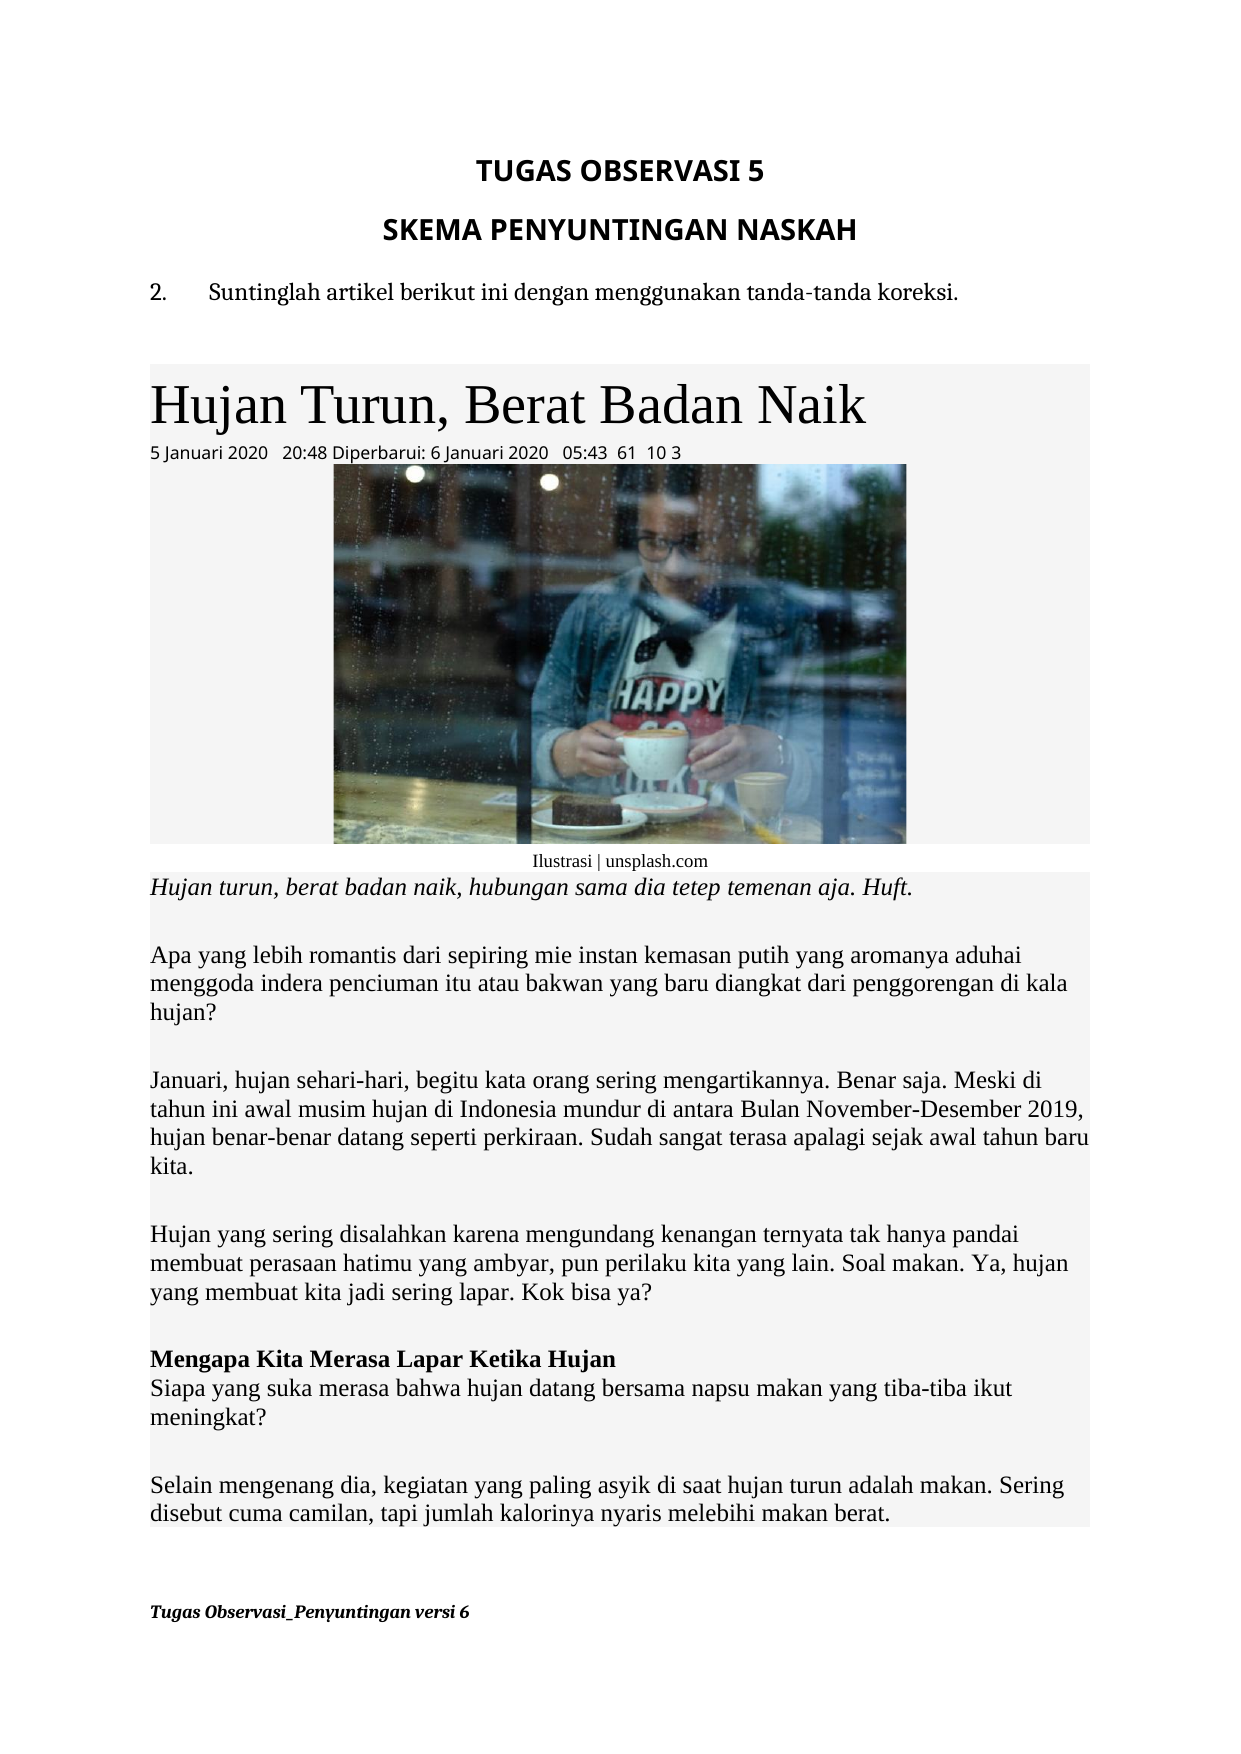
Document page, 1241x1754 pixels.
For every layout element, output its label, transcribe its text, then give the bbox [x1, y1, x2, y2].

text Apa yang lebih romantis dari sepiring mie instan kemasan putih yang aromanya aduhai menggoda indera penciuman itu atau bakwan yang baru diangkat dari penggorengan di kala hujan? [150, 940, 1090, 1026]
picture [333, 464, 907, 844]
text Hujan yang sering disalahkan karena mengundang kenangan ternyata tak hanya pandai membuat perasaan hatimu yang ambyar, pun perilaku kita yang lain. Soal makan. Ya, hujan yang membuat kita jadi sering lapar. Kok bisa ya? [150, 1219, 1090, 1305]
text Selain mengenang dia, kegiatan yang paling asyik di saat hujan turun adalah makan. Sering disebut cuma camilan, tapi jumlah kalorinya nyaris melebihi makan berat. [150, 1470, 1090, 1527]
text Ilustrasi | unsplash.com [150, 844, 1090, 872]
list Suntinglah artikel berikut ini dengan menggunakan tanda-tanda koreksi. [150, 278, 1090, 307]
text SKEMA PENYUNTINGAN NASKAH [150, 209, 1090, 249]
text Hujan turun, berat badan naik, hubungan sama dia tetep temenan aja. Huft. [150, 872, 1090, 901]
text TUGAS OBSERVASI 5 [150, 150, 1090, 190]
text Januari, hujan sehari-hari, begitu kata orang sering mengartikannya. Benar saja. Meski di tahun ini awal musim hujan di Indonesia mundur di antara Bulan November-Desember 2019, hujan benar-benar datang seperti perkiraan. Sudah sangat terasa apalagi sejak awal tahun baru kita. [150, 1065, 1090, 1180]
text Hujan Turun, Berat Badan Naik [150, 364, 1090, 436]
text Mengapa Kita Merasa Lapar Ketika Hujan Siapa yang suka merasa bahwa hujan datang bersama napsu makan yang tiba-tiba ikut meningkat? [150, 1344, 1090, 1431]
text 5 Januari 2020 20:48 Diperbarui: 6 Januari 2020 05:43 61 10 3 [150, 436, 1090, 464]
